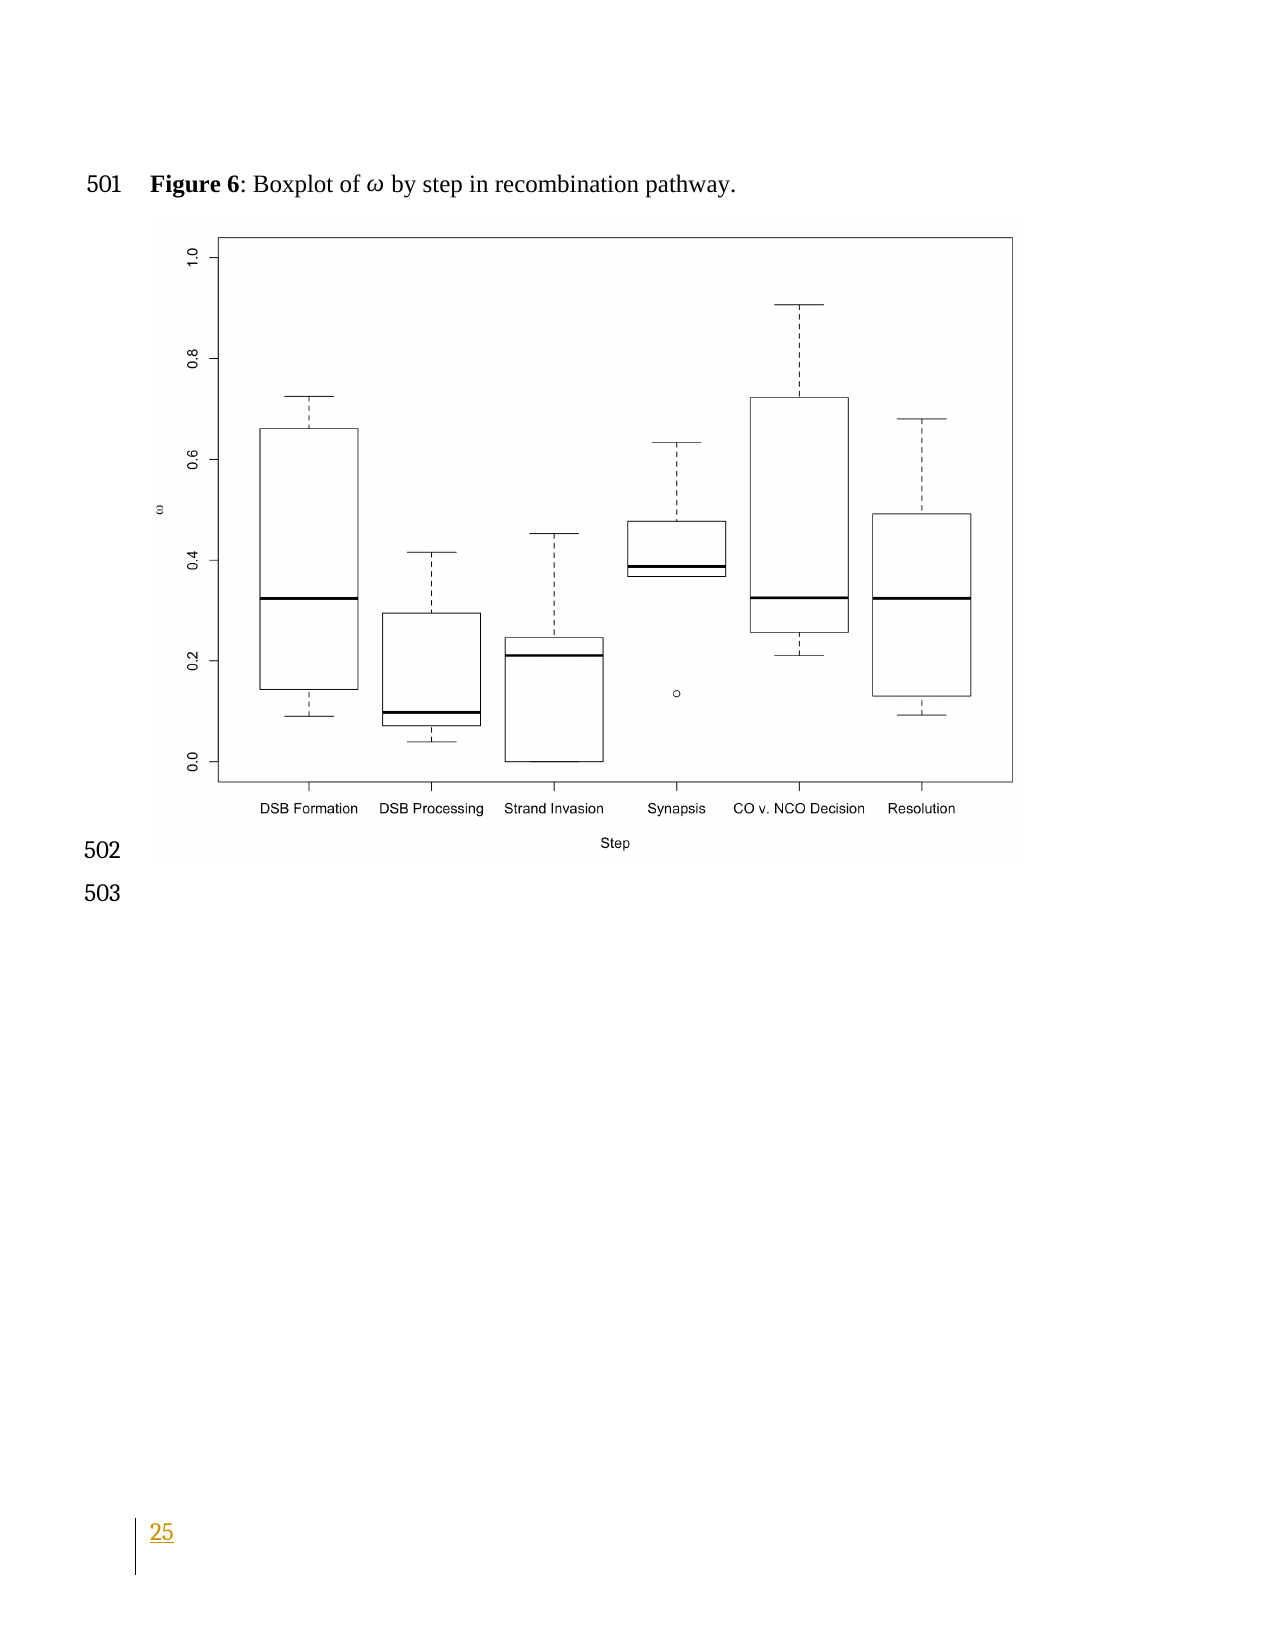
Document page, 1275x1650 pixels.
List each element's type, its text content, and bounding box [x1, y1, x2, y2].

picture [150, 216, 1025, 859]
text Figure 6: Boxplot of by step in recombination pathway. [150, 169, 1125, 197]
